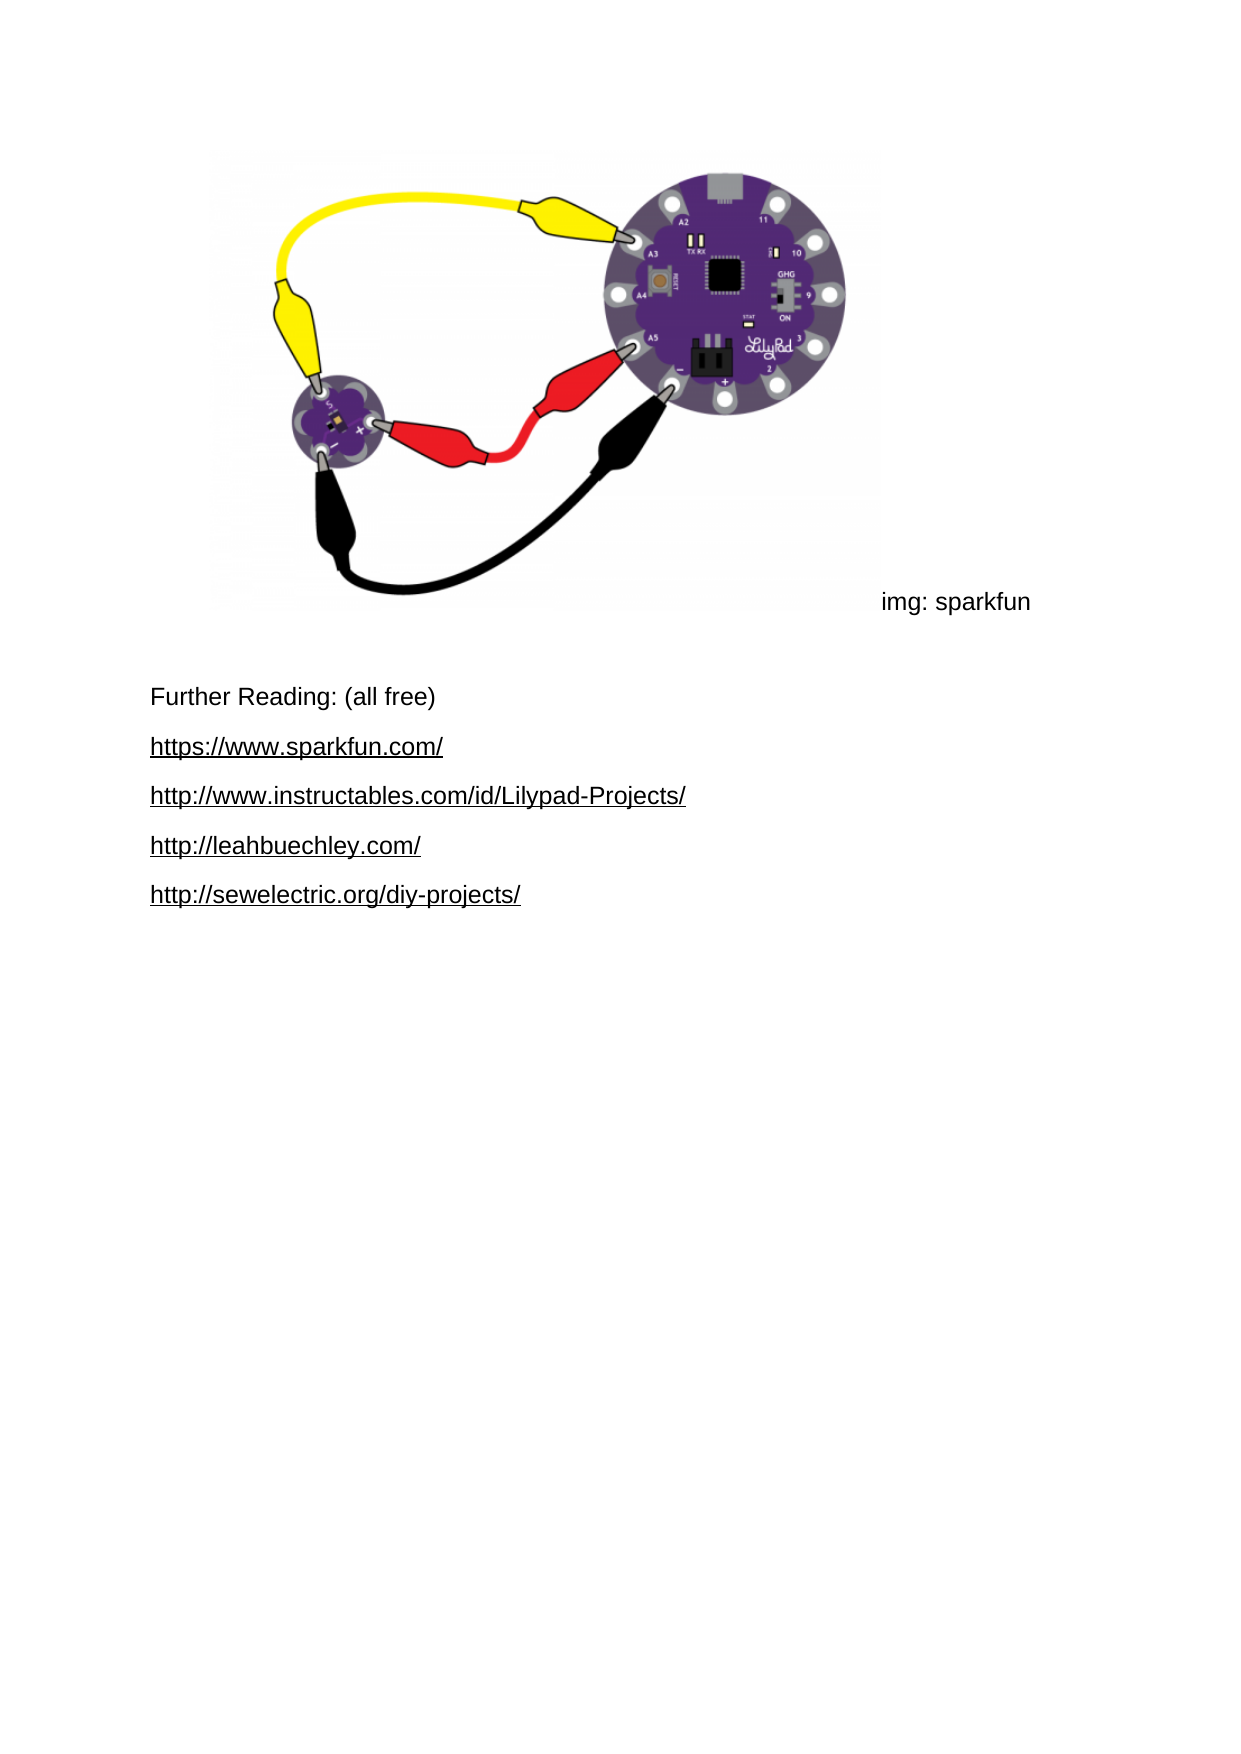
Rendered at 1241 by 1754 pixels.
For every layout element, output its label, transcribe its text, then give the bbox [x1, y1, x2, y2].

text http://sewelectric.org/diy-projects/ [150, 880, 1090, 909]
text http://www.instructables.com/id/Lilypad-Projects/ [150, 781, 1090, 810]
text Further Reading: (all free) [150, 682, 1090, 711]
text https://www.sparkfun.com/ [150, 732, 1090, 760]
text http://leahbuechley.com/ [150, 831, 1090, 859]
picture [209, 150, 882, 611]
